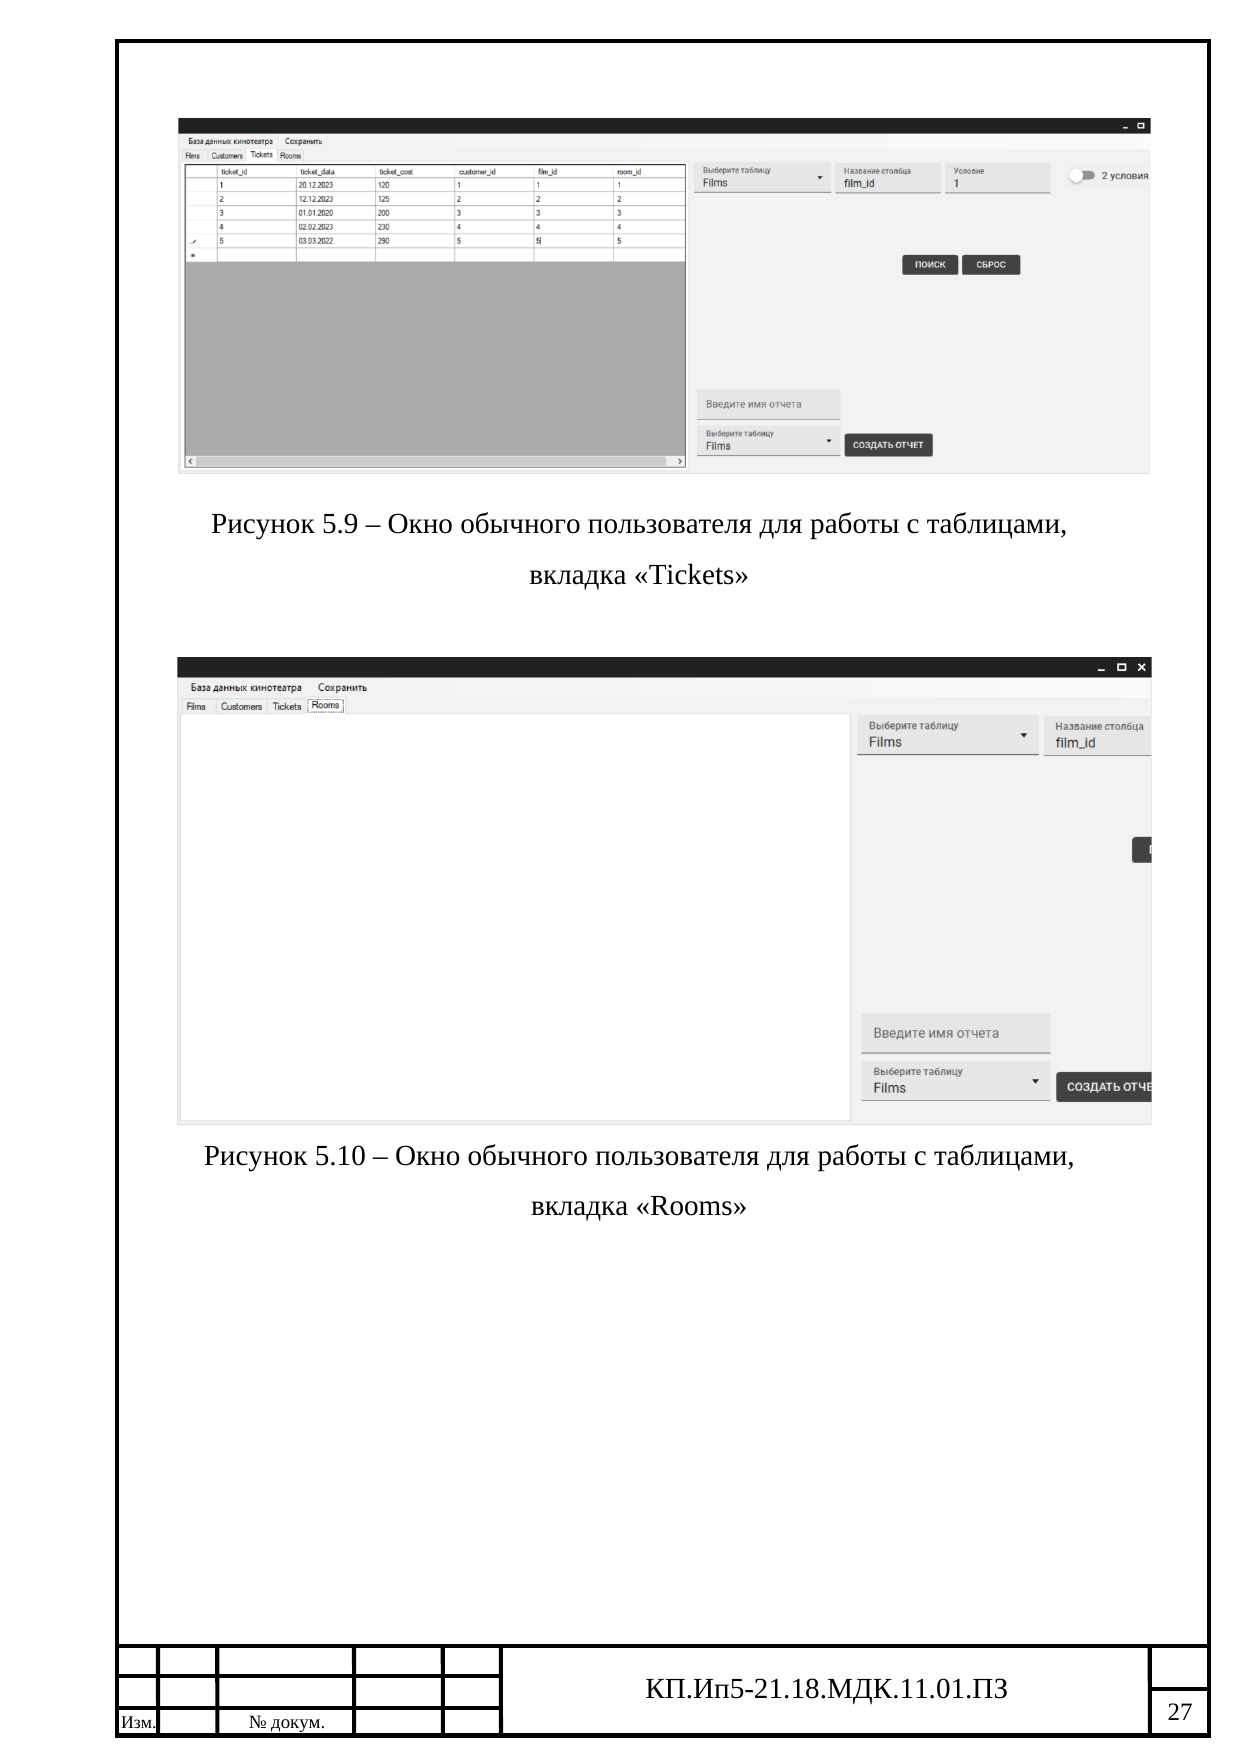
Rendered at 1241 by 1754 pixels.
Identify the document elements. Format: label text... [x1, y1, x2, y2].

picture [177, 657, 1152, 1125]
text Рисунок 5.10 – Окно обычного пользователя для работы с таблицами, вкладка «Rooms» [177, 1138, 1101, 1222]
picture [178, 118, 1151, 474]
text Рисунок 5.9 – Окно обычного пользователя для работы с таблицами, вкладка «Tickets» [177, 507, 1101, 590]
